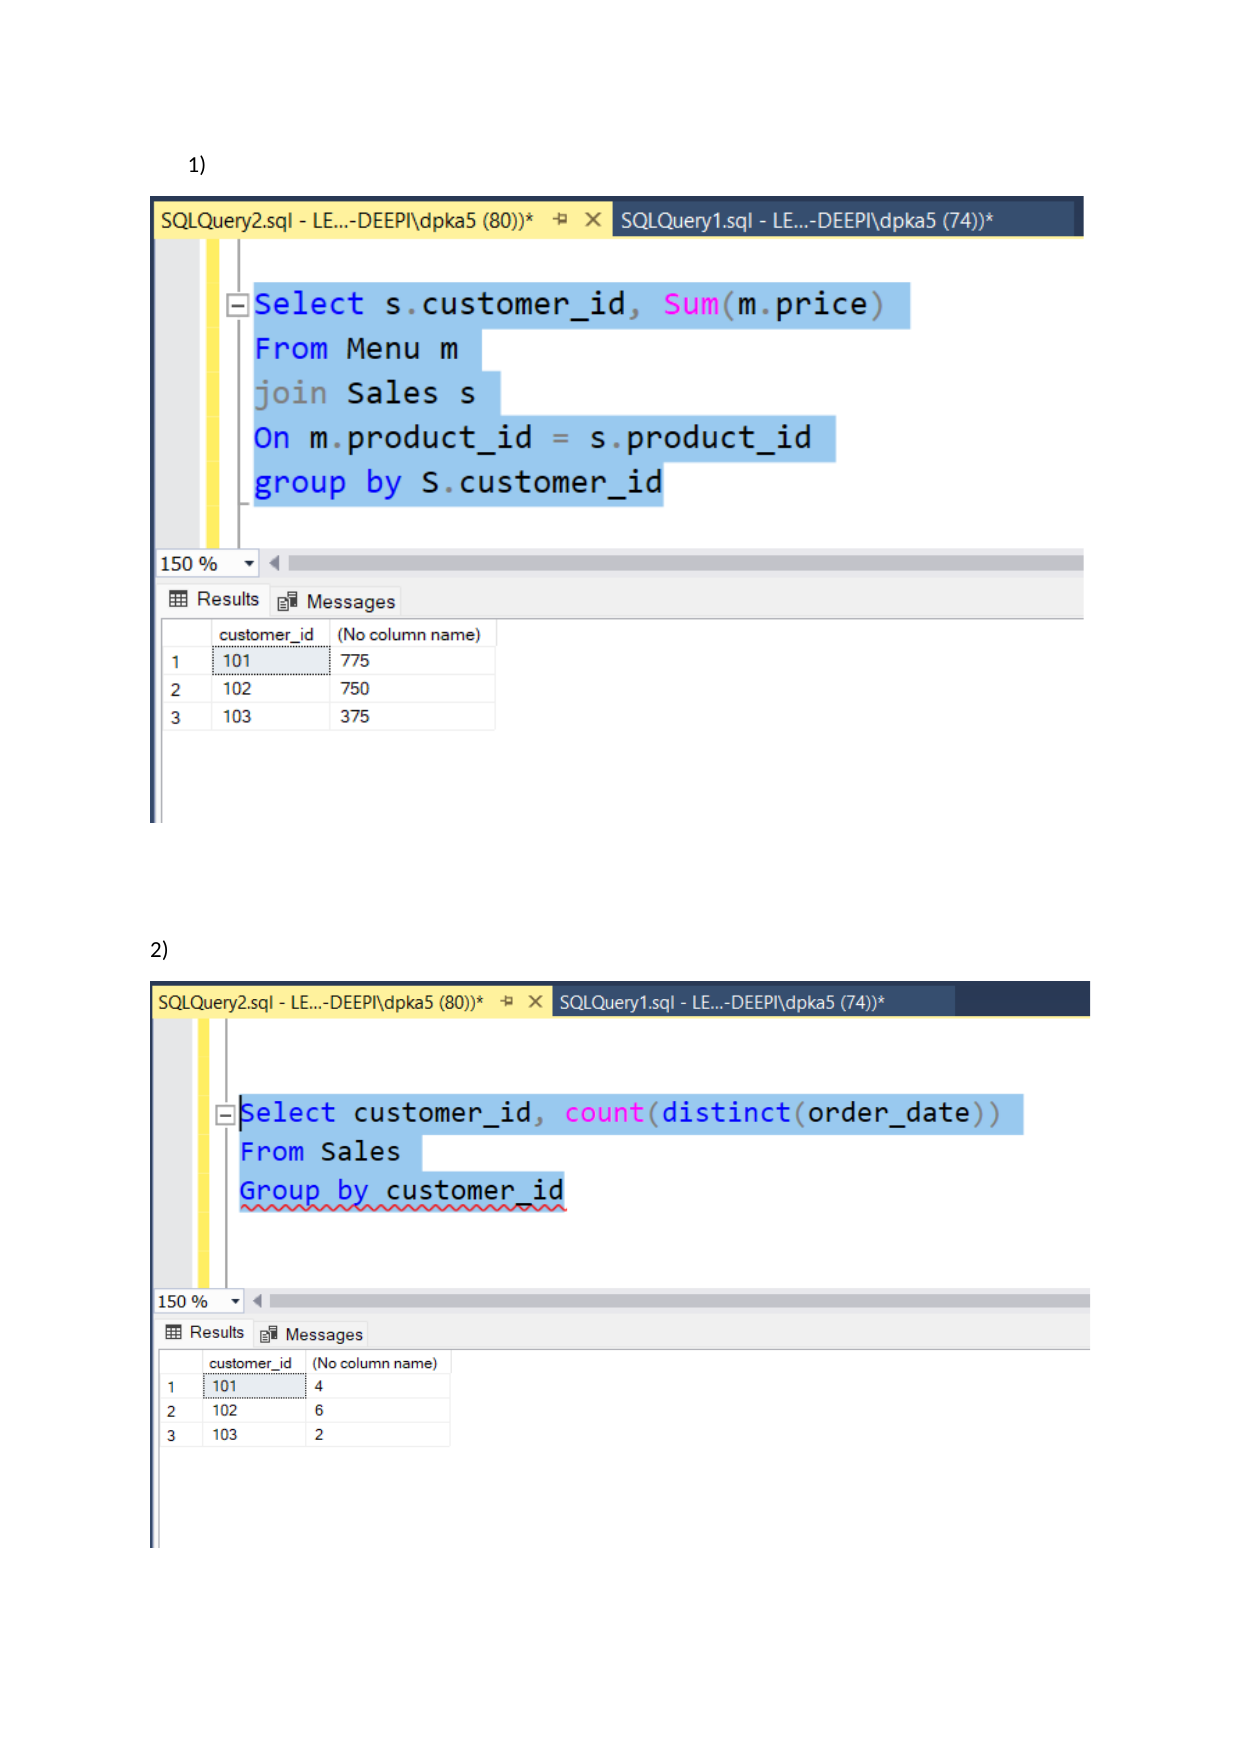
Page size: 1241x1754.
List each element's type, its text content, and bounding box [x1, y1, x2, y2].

text 2) [150, 935, 1090, 963]
picture [150, 981, 1091, 1548]
picture [150, 196, 1084, 823]
